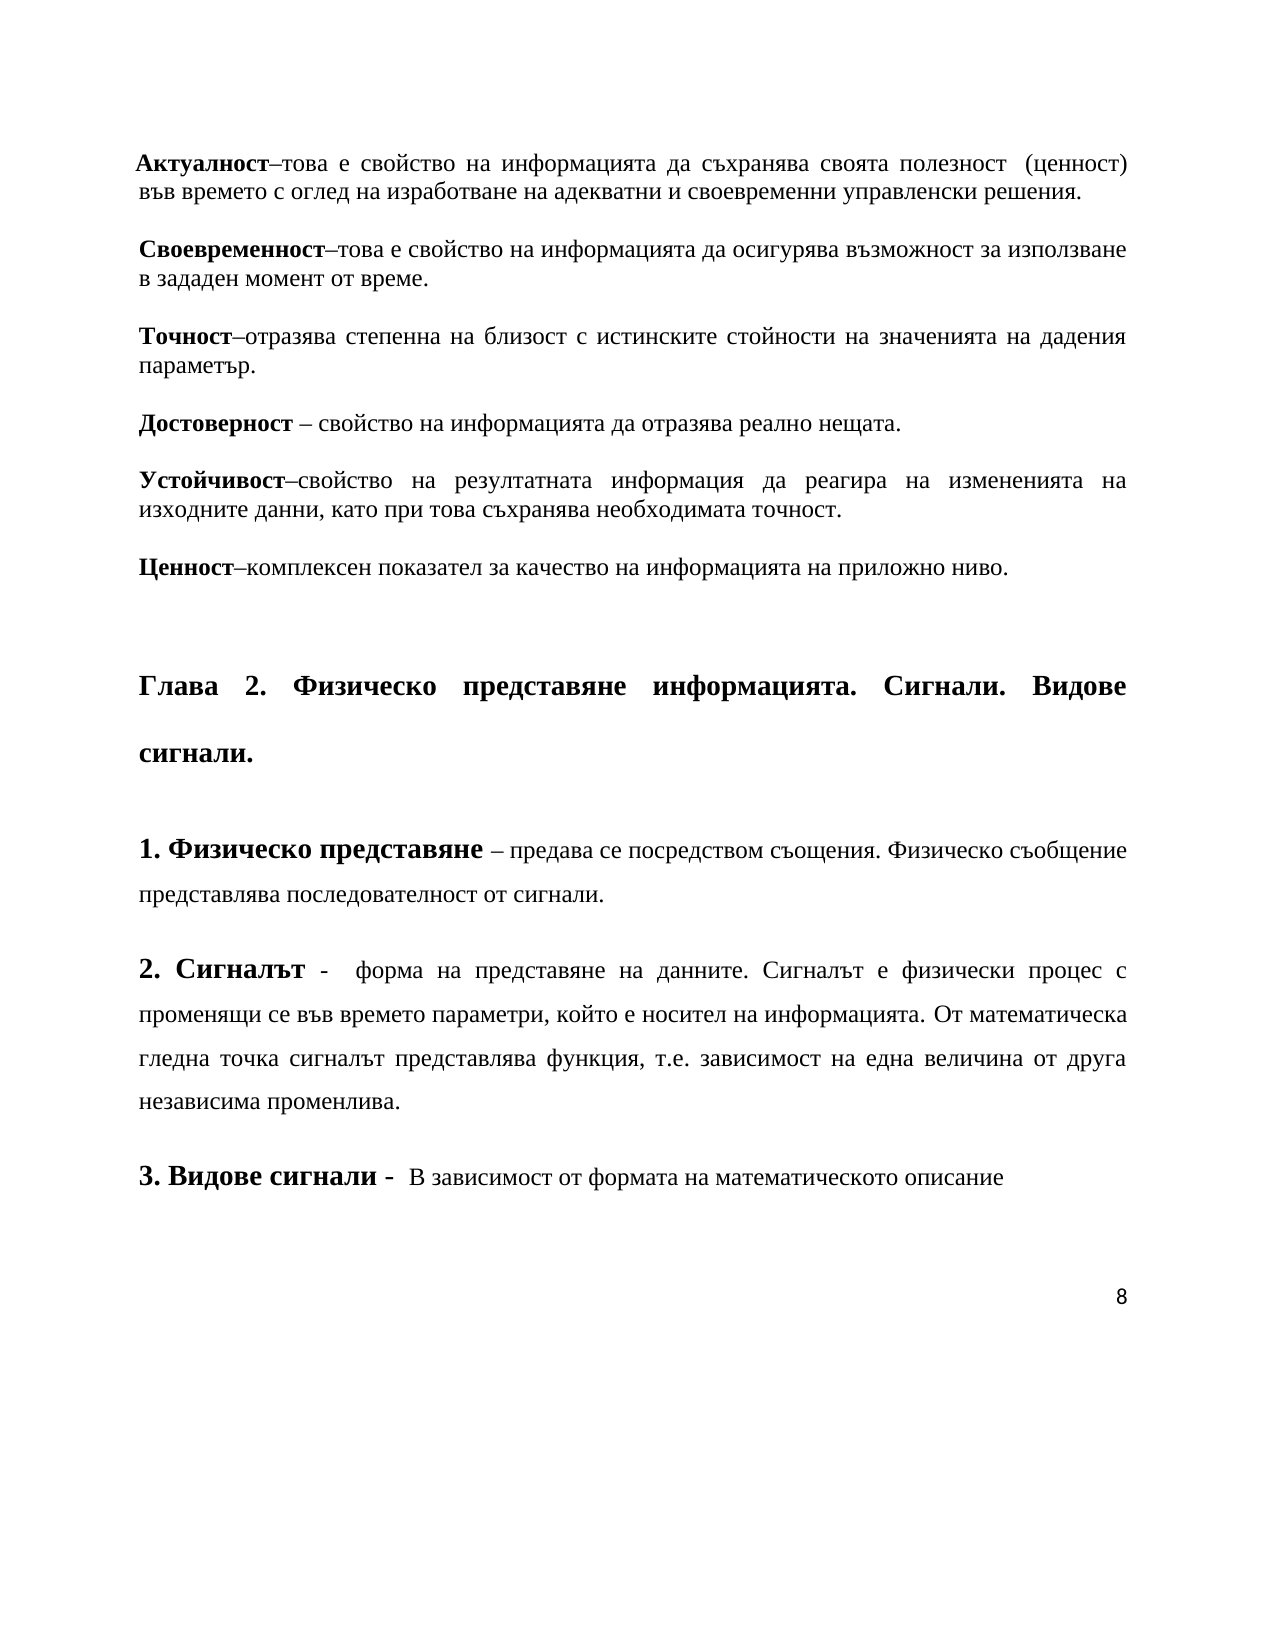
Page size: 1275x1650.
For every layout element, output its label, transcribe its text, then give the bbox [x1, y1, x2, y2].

text Глава 2. Физическо представяне информацията. Сигнали. Видове сигнали. [139, 668, 1127, 769]
text Точност–отразява степенна на близост с истинските стойности на значенията на дадения параметър. [139, 321, 1127, 378]
text Своевременност–това е свойство на информацията да осигурява възможност за използване в зададен момент от време. [139, 234, 1127, 292]
text Устойчивост–свойство на резултатната информация да реагира на измененията на изходните данни, като при това съхранява необходимата точност. [139, 466, 1127, 523]
text 3. Видове сигнали - В зависимост от формата на математическото описание [139, 1158, 1127, 1192]
text Актуалност–това е свойство на информацията да съхранява своята полезност (ценност) във времето с оглед на изработване на адекватни и своевременни управленски решения. [129, 148, 1127, 205]
text Достоверност – свойство на информацията да отразява реално нещата. [139, 408, 1127, 436]
text Ценност–комплексен показател за качество на информацията на приложно ниво. [139, 552, 1127, 581]
text 2. Сигналът - форма на представяне на данните. Сигналът е физически процес с променящи се във времето параметри, който е носител на информацията. От математическа гледна точка сигналът представлява функция, т.е. зависимост на една величина от друга независима променлива. [139, 952, 1127, 1114]
text 1. Физическо представяне – предава се посредством съощения. Физическо съобщение представлява последователност от сигнали. [139, 831, 1127, 908]
